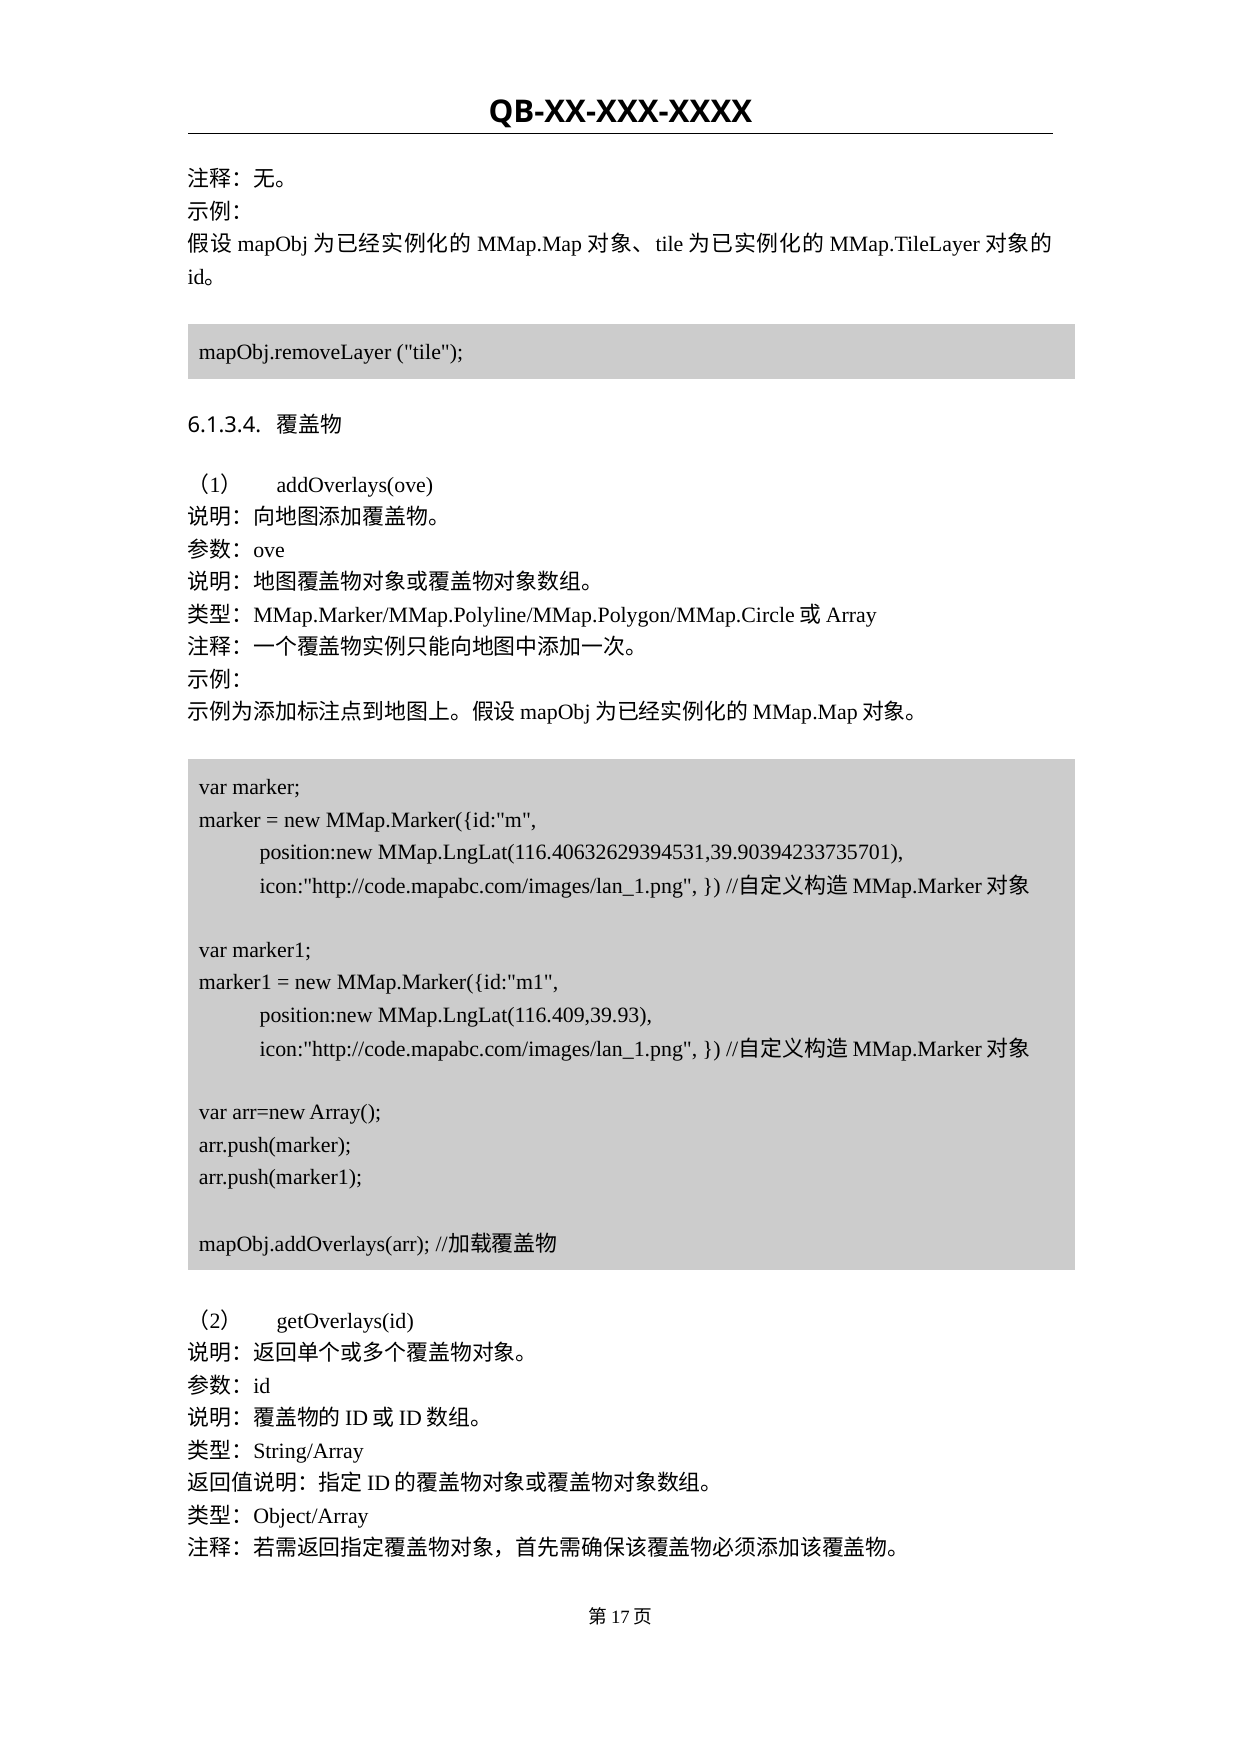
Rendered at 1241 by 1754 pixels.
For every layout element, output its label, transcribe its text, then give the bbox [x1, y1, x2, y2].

text 说明：覆盖物的ID或ID数组。 [187, 1400, 1053, 1432]
text 说明：地图覆盖物对象或覆盖物对象数组。 [187, 564, 1053, 596]
text 参数：ove [187, 531, 1053, 564]
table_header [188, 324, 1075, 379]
text 参数：id [187, 1367, 1053, 1400]
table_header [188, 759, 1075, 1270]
text 类型：Object/Array [187, 1497, 1053, 1530]
text 示例为添加标注点到地图上。假设mapObj为已经实例化的MMap.Map对象。 [187, 694, 1053, 726]
text 类型：String/Array [187, 1432, 1053, 1465]
text 示例： [187, 193, 1053, 226]
text 示例： [187, 661, 1053, 694]
text 返回值说明：指定ID的覆盖物对象或覆盖物对象数组。 [187, 1465, 1053, 1497]
text （2） getOverlays(id) [187, 1302, 1053, 1335]
text 注释：若需返回指定覆盖物对象，首先需确保该覆盖物必须添加该覆盖物。 [187, 1530, 1053, 1562]
text 注释：无。 [187, 161, 1053, 193]
text 注释：一个覆盖物实例只能向地图中添加一次。 [187, 629, 1053, 661]
text （1） addOverlays(ove) [187, 466, 1053, 499]
text 说明：返回单个或多个覆盖物对象。 [187, 1335, 1053, 1367]
text 覆盖物 [187, 407, 1053, 439]
text 说明：向地图添加覆盖物。 [187, 499, 1053, 531]
text 类型：MMap.Marker/MMap.Polyline/MMap.Polygon/MMap.Circle或Array [187, 596, 1053, 629]
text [187, 226, 1053, 291]
